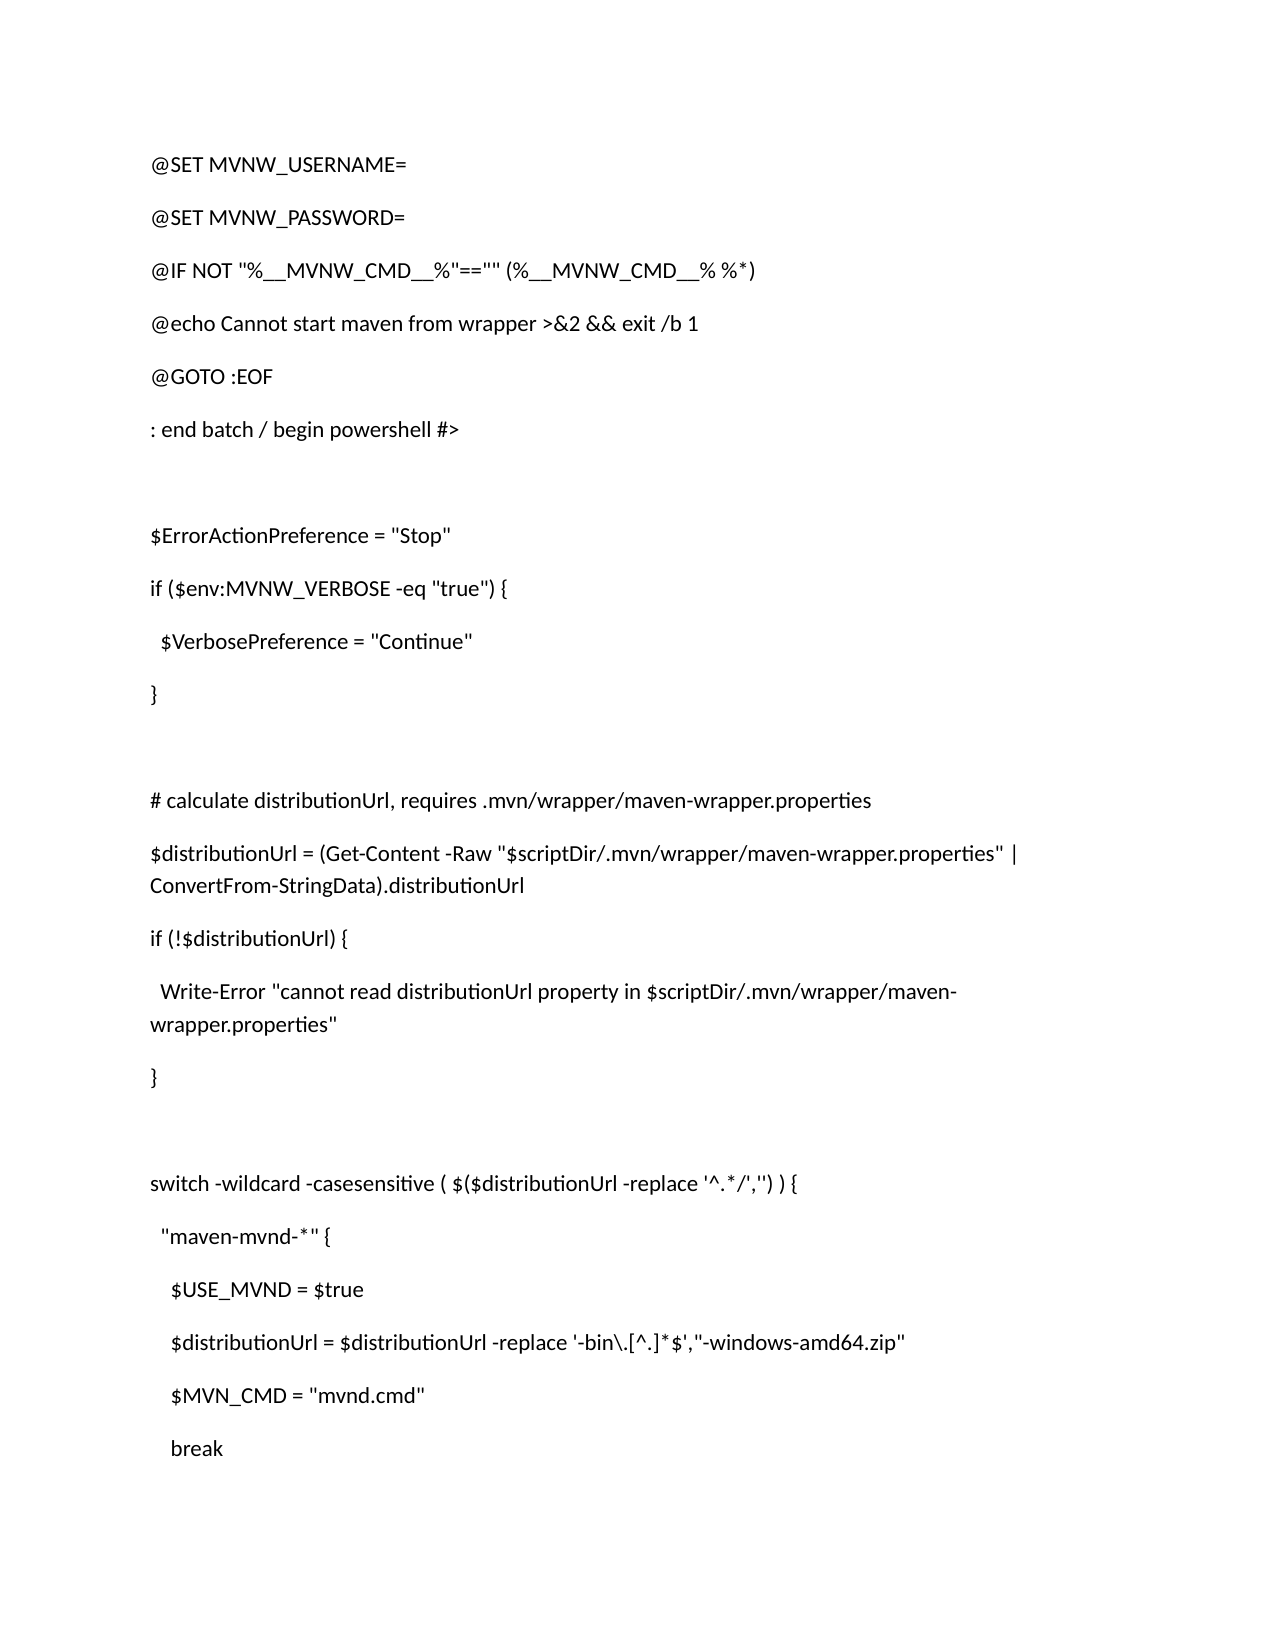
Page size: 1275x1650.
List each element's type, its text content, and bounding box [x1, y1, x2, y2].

text @echo Cannot start maven from wrapper >&2 && exit /b 1 [150, 309, 1125, 337]
text Write-Error "cannot read distributionUrl property in $scriptDir/.mvn/wrapper/maven-wrapper.properties" [150, 977, 1125, 1038]
text if (!$distributionUrl) { [150, 924, 1125, 952]
text $distributionUrl = (Get-Content -Raw "$scriptDir/.mvn/wrapper/maven-wrapper.properties" | ConvertFrom-StringData).distributionUrl [150, 839, 1125, 899]
text @IF NOT "%__MVNW_CMD__%"=="" (%__MVNW_CMD__% %*) [150, 256, 1125, 284]
text if ($env:MVNW_VERBOSE -eq "true") { [150, 574, 1125, 602]
text $ErrorActionPreference = "Stop" [150, 521, 1125, 549]
text : end batch / begin powershell #> [150, 415, 1125, 443]
text # calculate distributionUrl, requires .mvn/wrapper/maven-wrapper.properties [150, 786, 1125, 814]
text switch -wildcard -casesensitive ( $($distributionUrl -replace '^.*/','') ) { [150, 1169, 1125, 1197]
text "maven-mvnd-*" { [150, 1222, 1125, 1250]
text $distributionUrl = $distributionUrl -replace '-bin\.[^.]*$',"-windows-amd64.zip" [150, 1328, 1125, 1356]
text } [150, 1063, 1125, 1091]
text } [150, 680, 1125, 708]
text $MVN_CMD = "mvnd.cmd" [150, 1381, 1125, 1409]
text $USE_MVND = $true [150, 1275, 1125, 1303]
text $VerbosePreference = "Continue" [150, 627, 1125, 655]
text break [150, 1434, 1125, 1462]
text @SET MVNW_PASSWORD= [150, 203, 1125, 231]
text @GOTO :EOF [150, 362, 1125, 390]
text @SET MVNW_USERNAME= [150, 150, 1125, 178]
